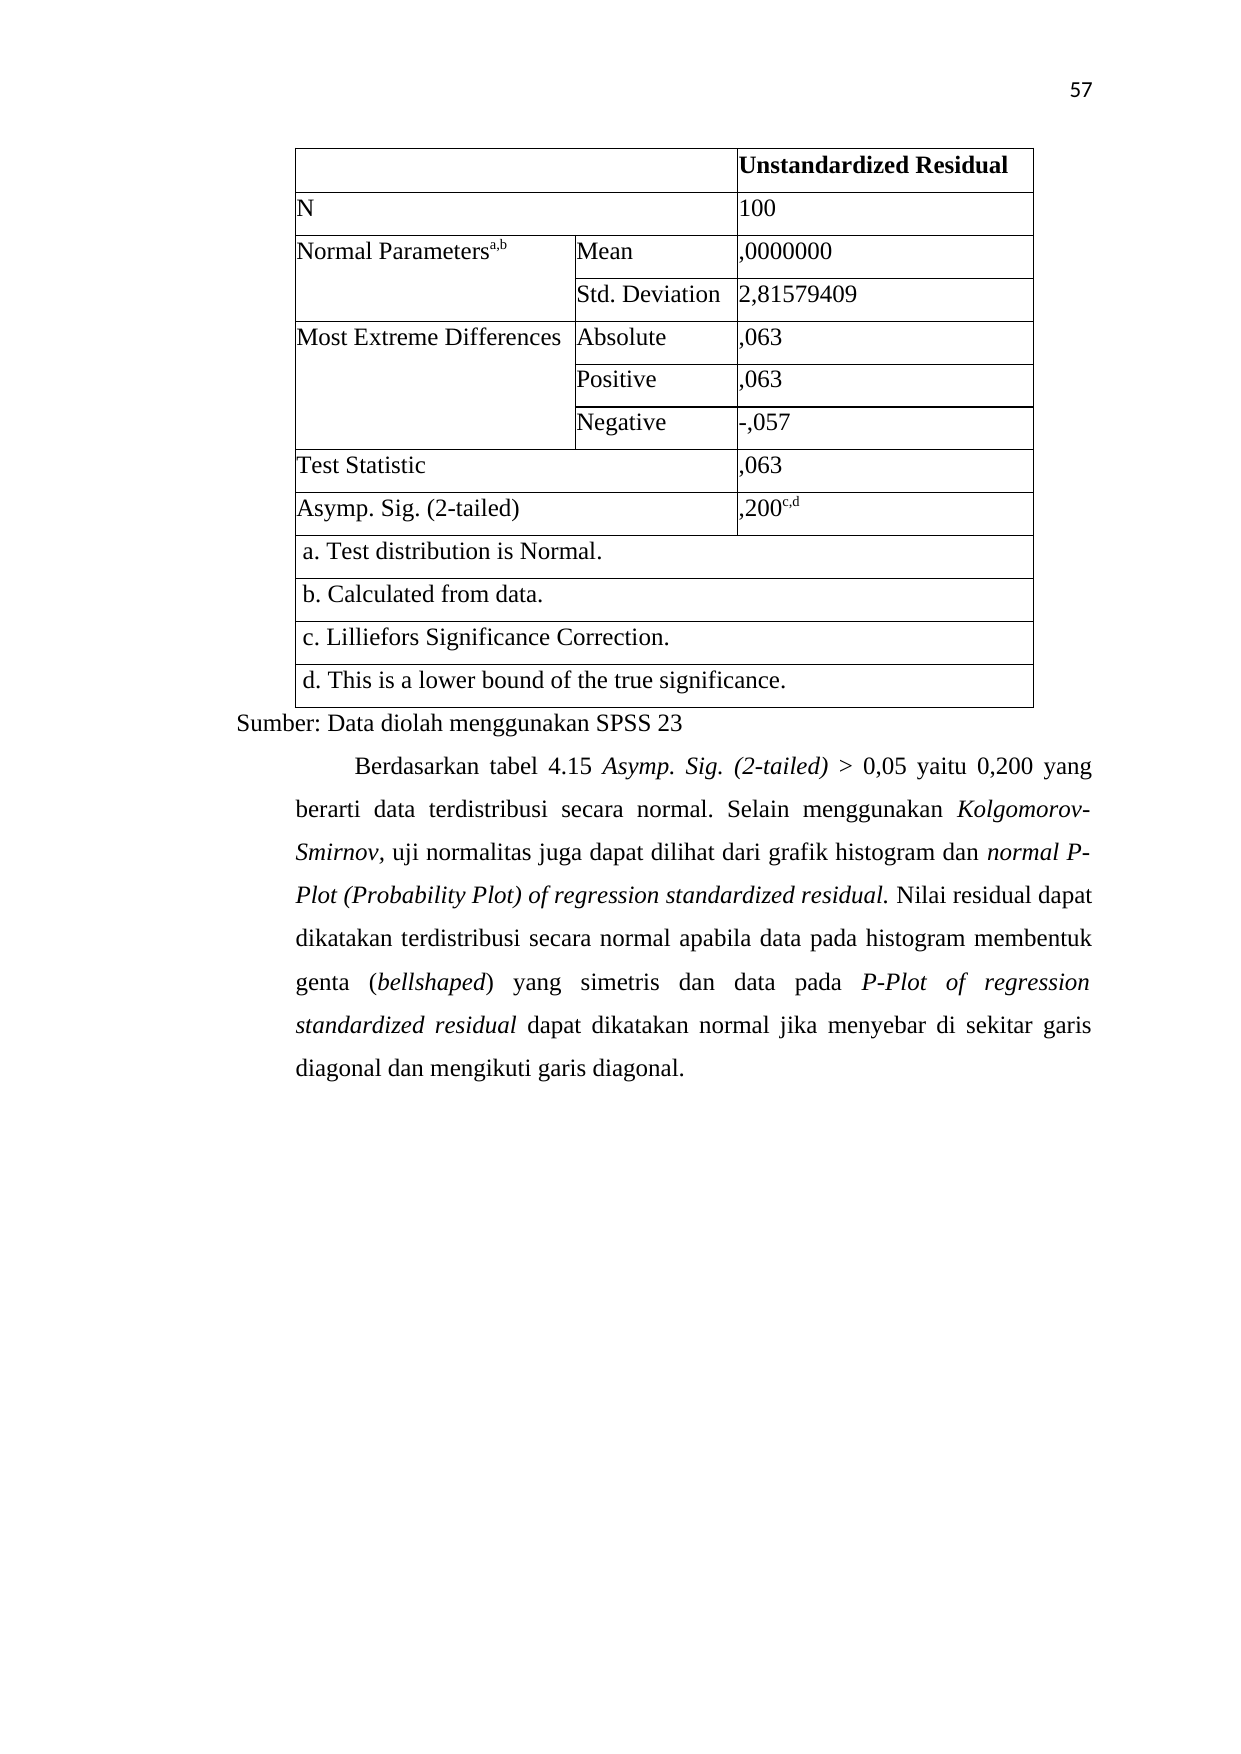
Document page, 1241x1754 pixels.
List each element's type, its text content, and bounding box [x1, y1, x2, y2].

table_cell d. This is a lower bound of the true significance. [296, 665, 1033, 707]
table_cell b. Calculated from data. [296, 579, 1033, 621]
table_cell Positive [576, 365, 737, 406]
table_cell c. Lilliefors Significance Correction. [296, 622, 1033, 664]
table_cell -,057 [738, 408, 1033, 449]
table_cell N [296, 193, 737, 235]
table_cell [296, 149, 737, 192]
table_cell 100 [738, 193, 1033, 235]
table_cell ,200c,d [738, 493, 1033, 535]
table_cell Most Extreme Differences [296, 322, 575, 449]
table_cell Negative [576, 408, 737, 449]
table_cell Absolute [576, 322, 737, 363]
table_cell a. Test distribution is Normal. [296, 536, 1033, 578]
table_cell Unstandardized Residual [738, 149, 1033, 192]
text Berdasarkan tabel 4.15 Asymp. Sig. (2-tailed) > 0,05 yaitu 0,200 yang berarti data terdistribusi secara normal. Selain menggunakan Kolgomorov-Smirnov, uji normalitas juga dapat dilihat dari grafik histogram dan normal P-Plot (Probability Plot) of regression standardized residual. Nilai residual dapat dikatakan terdistribusi secara normal apabila data pada histogram membentuk genta (bellshaped) yang simetris dan data pada P-Plot of regression standardized residual dapat dikatakan normal jika menyebar di sekitar garis diagonal dan mengikuti garis diagonal. [295, 751, 1092, 1082]
table_cell Test Statistic [296, 450, 737, 492]
text Sumber: Data diolah menggunakan SPSS 23 [236, 708, 1092, 737]
table_cell Std. Deviation [576, 279, 737, 321]
table_cell Normal Parametersa,b [296, 236, 575, 321]
table_cell ,063 [738, 322, 1033, 363]
table_cell ,063 [738, 365, 1033, 406]
table_cell Mean [576, 236, 737, 278]
table_cell 2,81579409 [738, 279, 1033, 321]
table_cell ,0000000 [738, 236, 1033, 278]
table_cell ,063 [738, 450, 1033, 492]
table_cell Asymp. Sig. (2-tailed) [296, 493, 737, 535]
